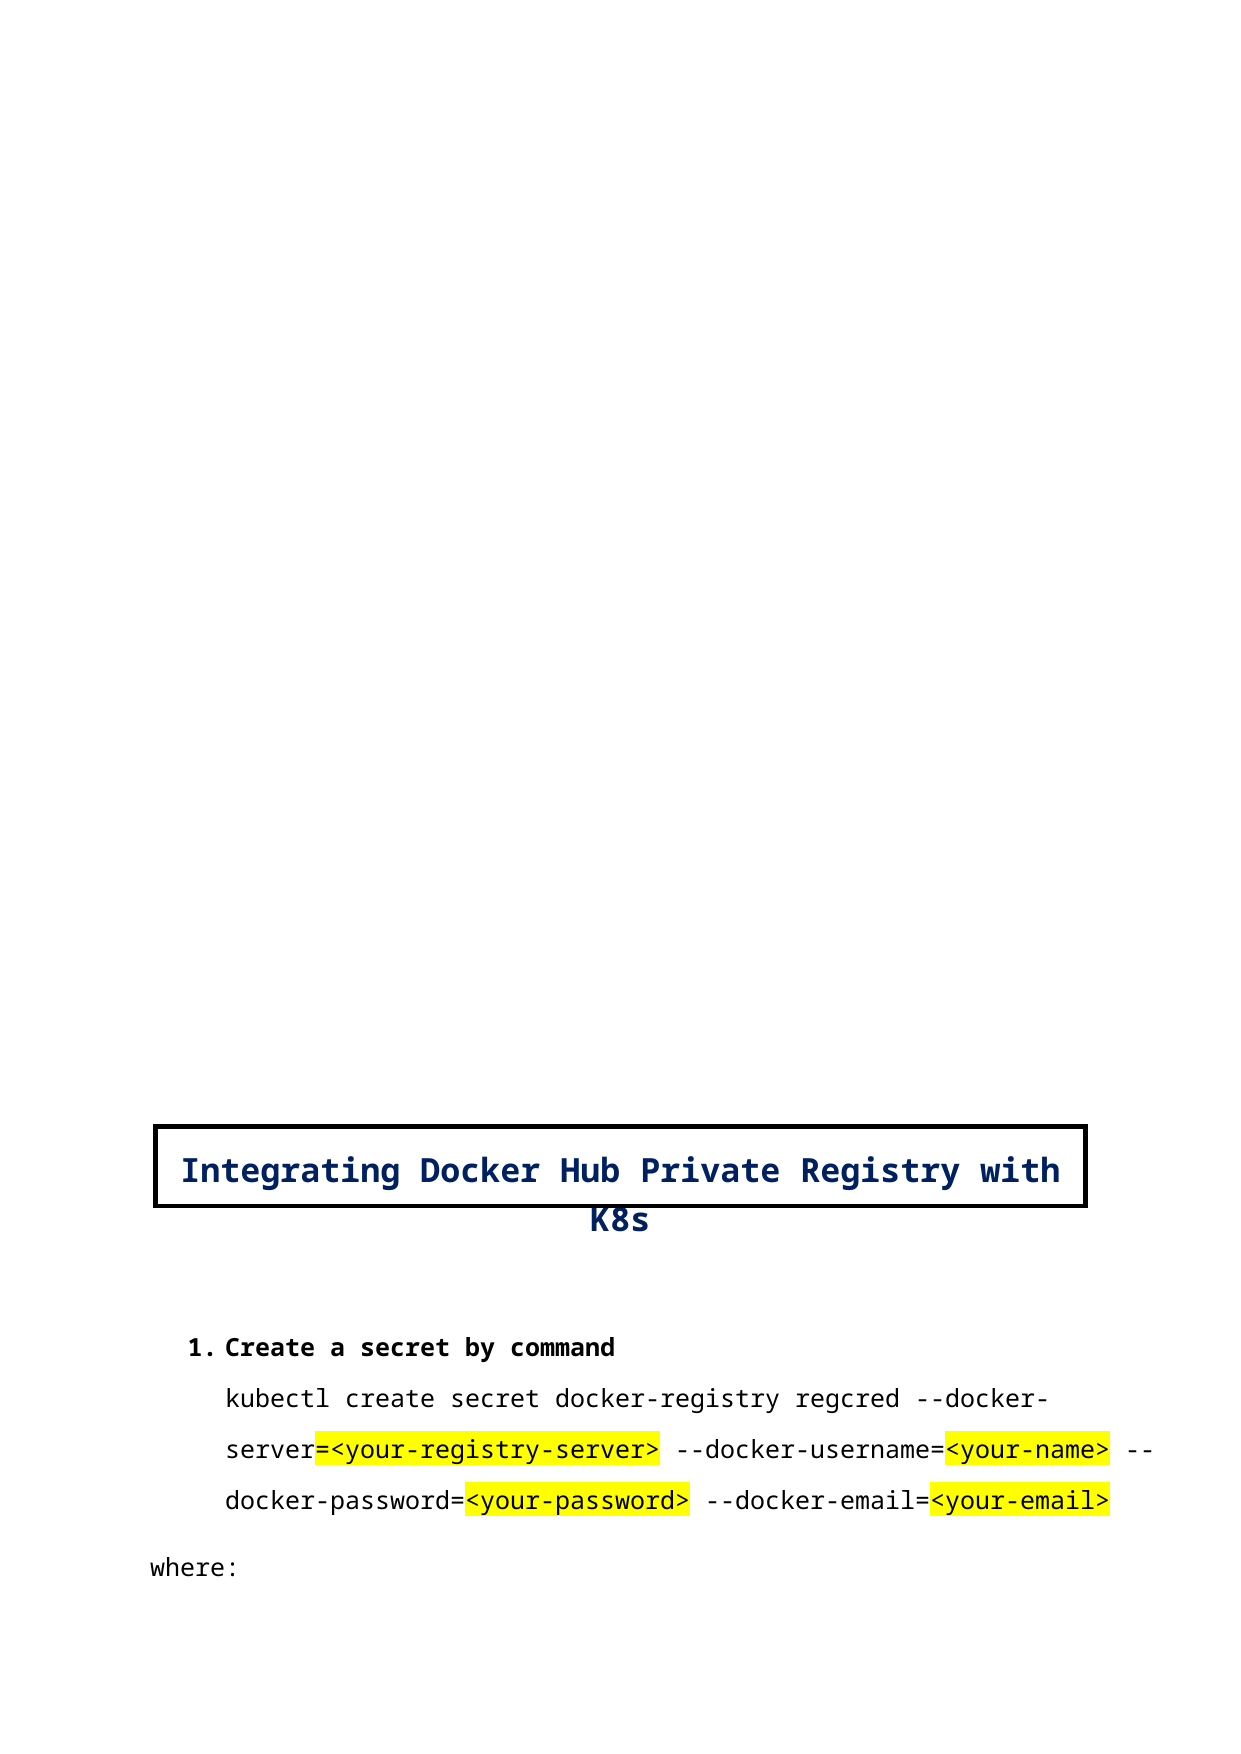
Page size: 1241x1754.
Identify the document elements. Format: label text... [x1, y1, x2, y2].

list kubectl create secret docker-registry regcred --docker-server=<your-registry-server> --docker-username=<your-name> --docker-password=<your-password> --docker-email=<your-email> [225, 1380, 1184, 1516]
text where: [150, 1550, 1090, 1584]
list Create a secret by command [187, 1329, 1184, 1363]
text Integrating Docker Hub Private Registry with K8s [150, 1147, 1090, 1241]
